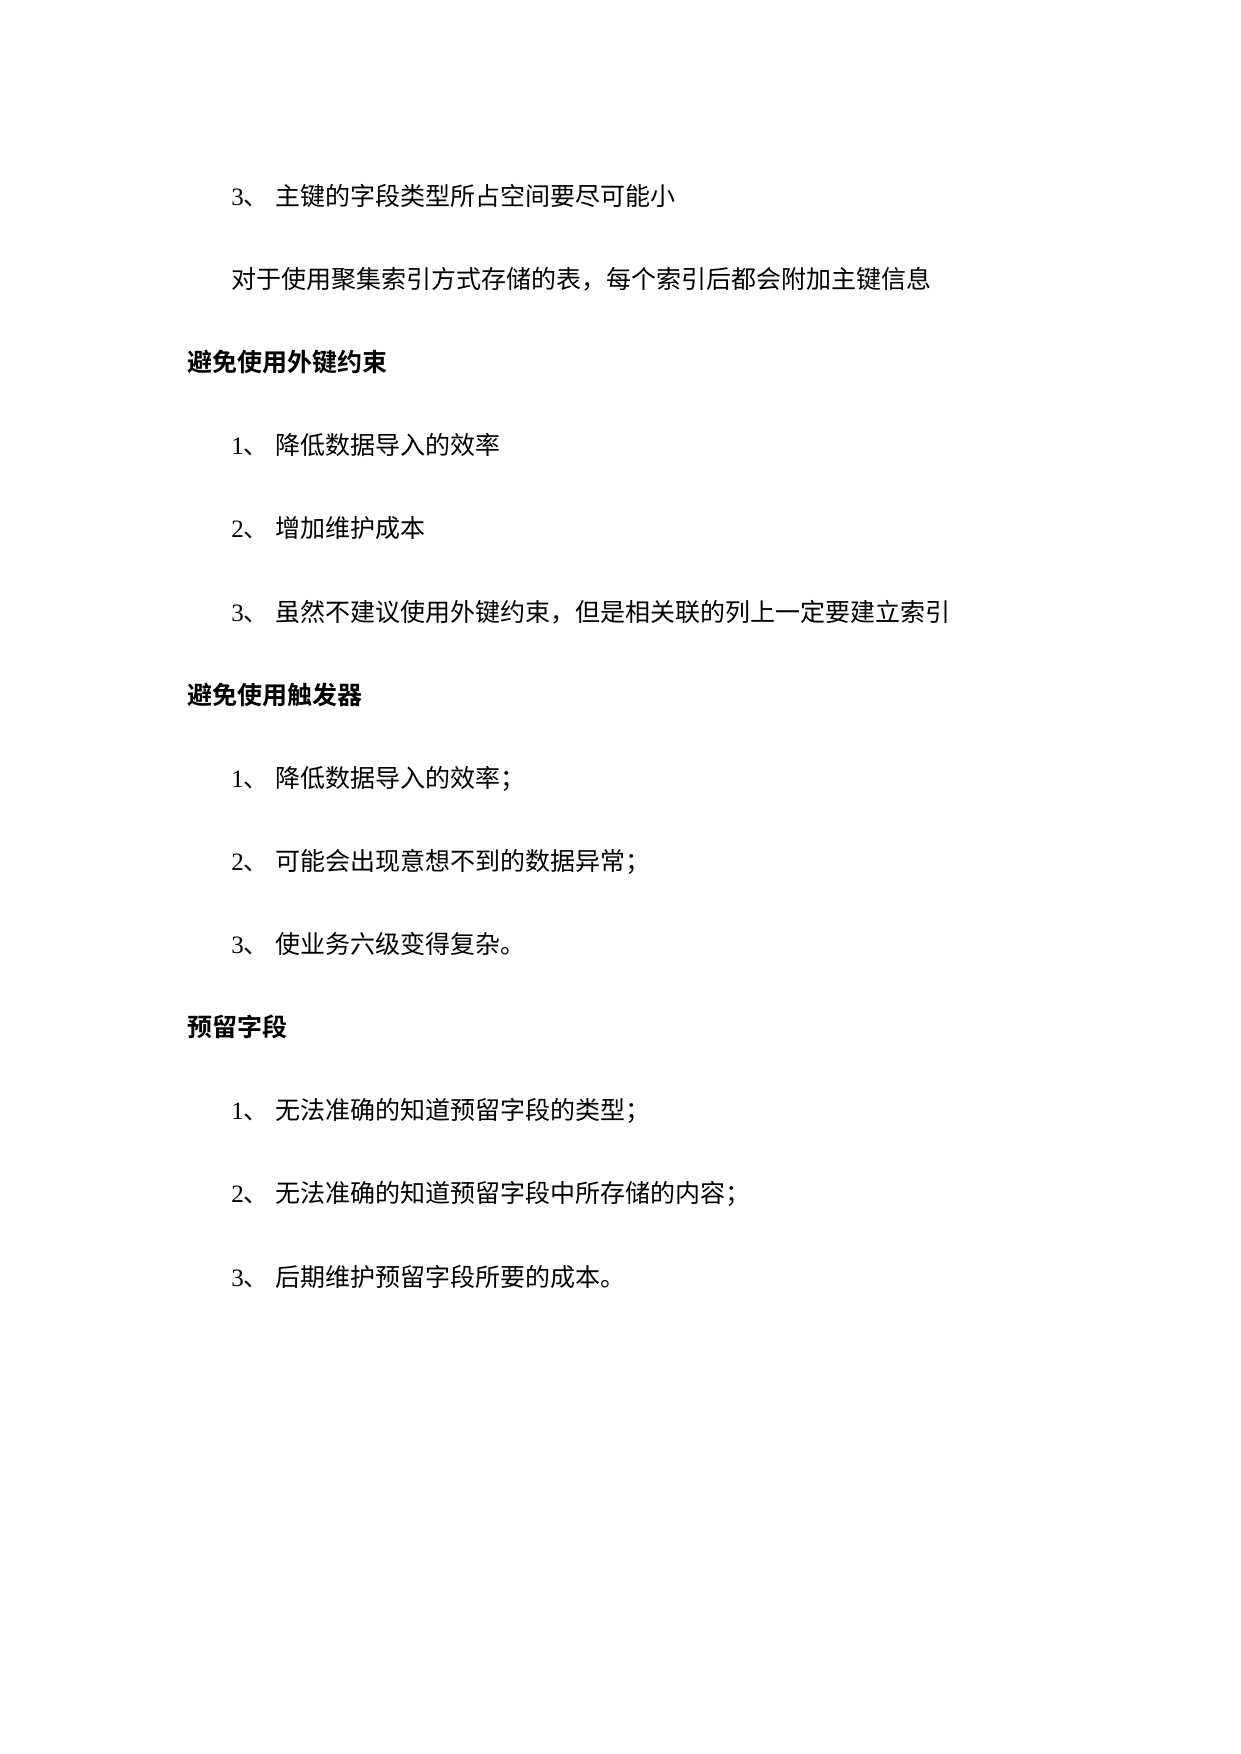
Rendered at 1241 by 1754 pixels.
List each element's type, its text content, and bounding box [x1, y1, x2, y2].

list 无法准确的知道预留字段的类型； [231, 1076, 1053, 1141]
list 后期维护预留字段所要的成本。 [231, 1243, 1053, 1308]
list 无法准确的知道预留字段中所存储的内容； [231, 1159, 1053, 1224]
subtitle 避免使用触发器 [187, 661, 1053, 726]
list 虽然不建议使用外键约束，但是相关联的列上一定要建立索引 [231, 578, 1053, 643]
list 可能会出现意想不到的数据异常； [231, 827, 1053, 892]
list 主键的字段类型所占空间要尽可能小 [231, 162, 1053, 227]
list 增加维护成本 [231, 494, 1053, 559]
list 降低数据导入的效率 [231, 411, 1053, 476]
list 使业务六级变得复杂。 [231, 910, 1053, 975]
subtitle 避免使用外键约束 [187, 328, 1053, 393]
list 降低数据导入的效率； [231, 744, 1053, 809]
subtitle 预留字段 [187, 993, 1053, 1058]
text 对于使用聚集索引方式存储的表，每个索引后都会附加主键信息 [231, 245, 1053, 310]
